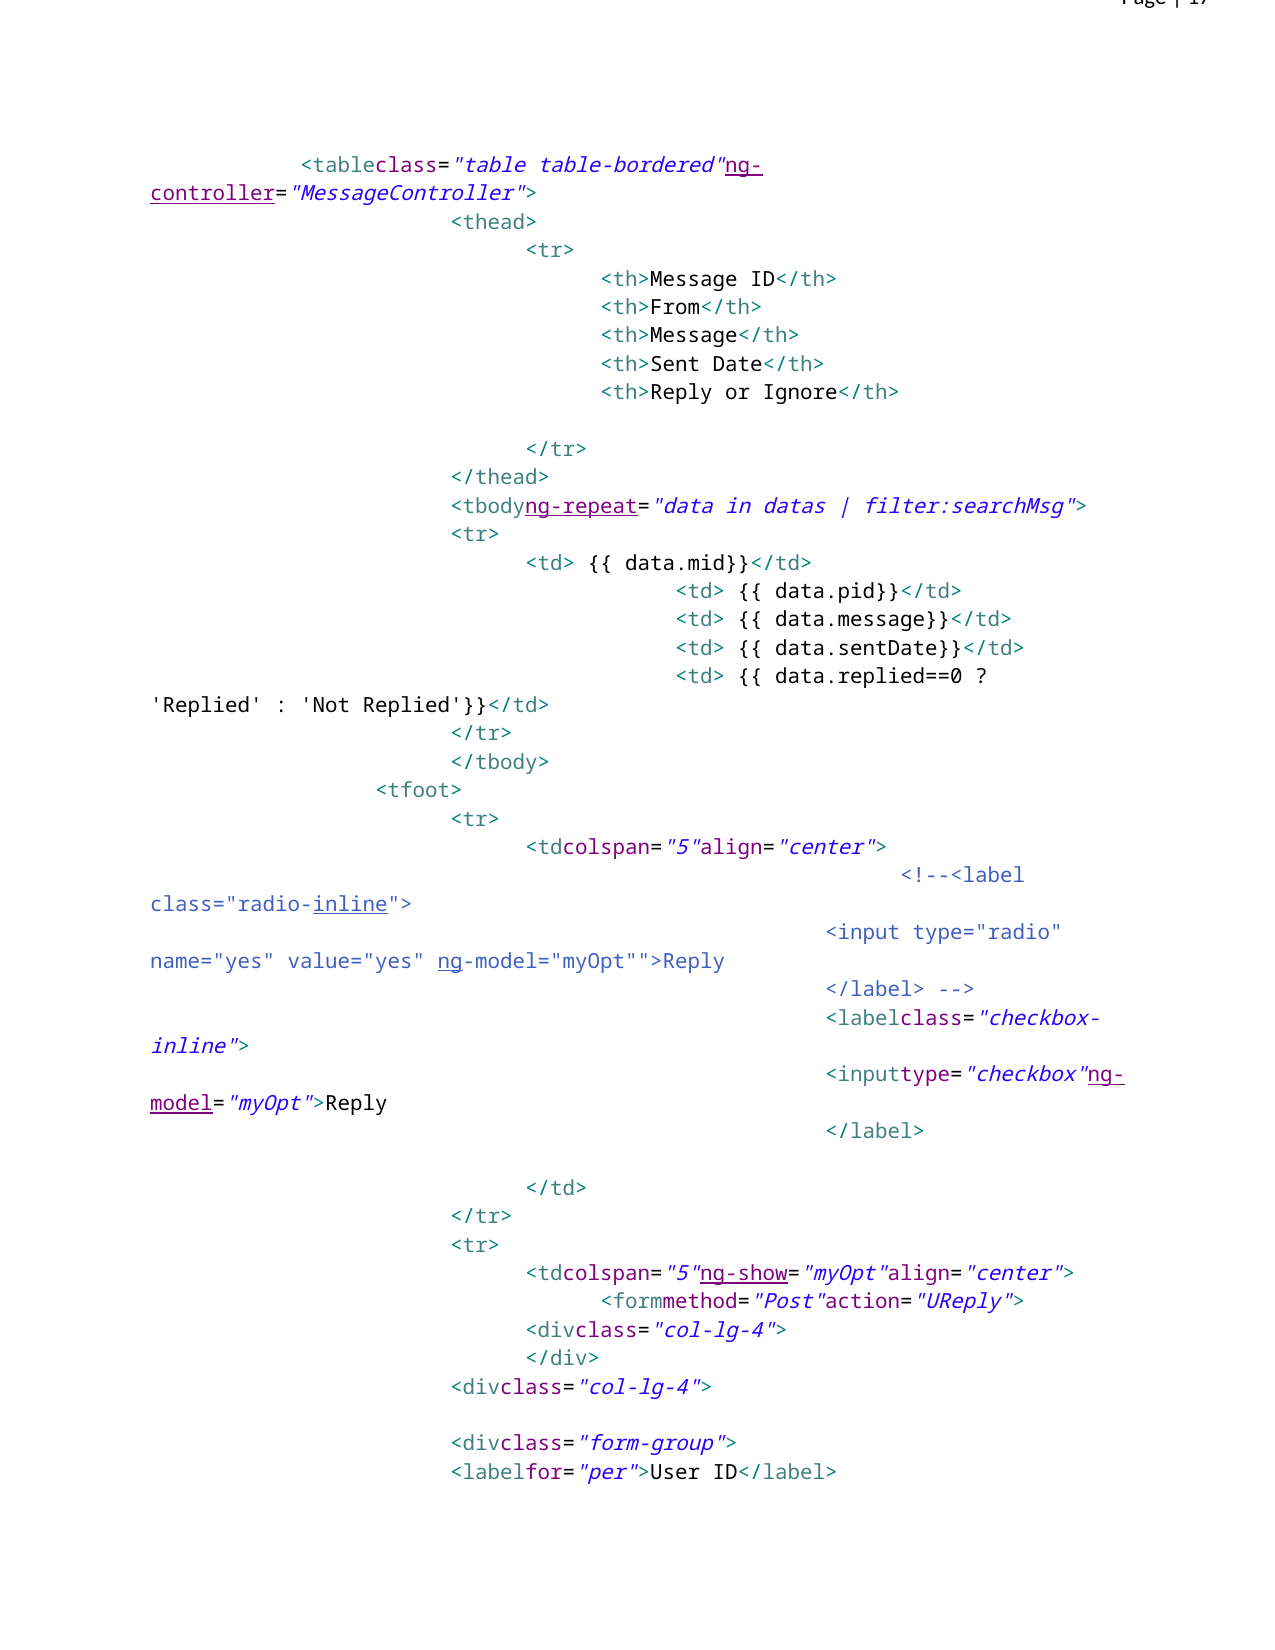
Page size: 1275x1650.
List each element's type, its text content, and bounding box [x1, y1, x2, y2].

text <thead> [150, 207, 1125, 235]
text <tableclass="table table-bordered"ng-controller="MessageController"> [150, 150, 1125, 207]
text </label> [150, 1116, 1125, 1145]
text <td> {{ data.mid}}</td> [150, 548, 1125, 576]
text </tr> [150, 718, 1125, 747]
text <labelclass="checkbox-inline"> [150, 1003, 1125, 1059]
text <tdcolspan="5"ng-show="myOpt"align="center"> [150, 1258, 1125, 1287]
text <labelfor="per">User ID</label> [150, 1457, 1125, 1485]
text <th>From</th> [150, 292, 1125, 321]
text <td> {{ data.replied==0 ? 'Replied' : 'Not Replied'}}</td> [150, 661, 1125, 718]
text <tr> [150, 519, 1125, 548]
text <divclass="form-group"> [150, 1428, 1125, 1457]
text <tr> [150, 235, 1125, 264]
text <tr> [150, 804, 1125, 832]
text <tbodyng-repeat="data in datas | filter:searchMsg"> [150, 491, 1125, 519]
text <th>Reply or Ignore</th> [150, 377, 1125, 406]
text <th>Sent Date</th> [150, 349, 1125, 377]
text <tfoot> [150, 775, 1125, 804]
text </tr> [150, 434, 1125, 462]
text <divclass="col-lg-4"> [150, 1372, 1125, 1400]
text </td> [150, 1173, 1125, 1201]
text <td> {{ data.message}}</td> [150, 604, 1125, 633]
text <!--<label class="radio-inline"> [150, 861, 1125, 917]
text <input type="radio" name="yes" value="yes" ng-model="myOpt"">Reply [150, 917, 1125, 974]
text <td> {{ data.pid}}</td> [150, 576, 1125, 604]
text <tdcolspan="5"align="center"> [150, 832, 1125, 861]
text </label> --> [150, 974, 1125, 1003]
text </div> [150, 1343, 1125, 1372]
text <formmethod="Post"action="UReply"> [150, 1287, 1125, 1315]
text <td> {{ data.sentDate}}</td> [150, 633, 1125, 661]
text <inputtype="checkbox"ng-model="myOpt">Reply [150, 1059, 1125, 1116]
text <th>Message</th> [150, 321, 1125, 349]
text <th>Message ID</th> [150, 264, 1125, 292]
text </tr> [150, 1201, 1125, 1230]
text </thead> [150, 462, 1125, 491]
text <tr> [150, 1230, 1125, 1258]
text </tbody> [150, 747, 1125, 775]
text <divclass="col-lg-4"> [150, 1315, 1125, 1343]
